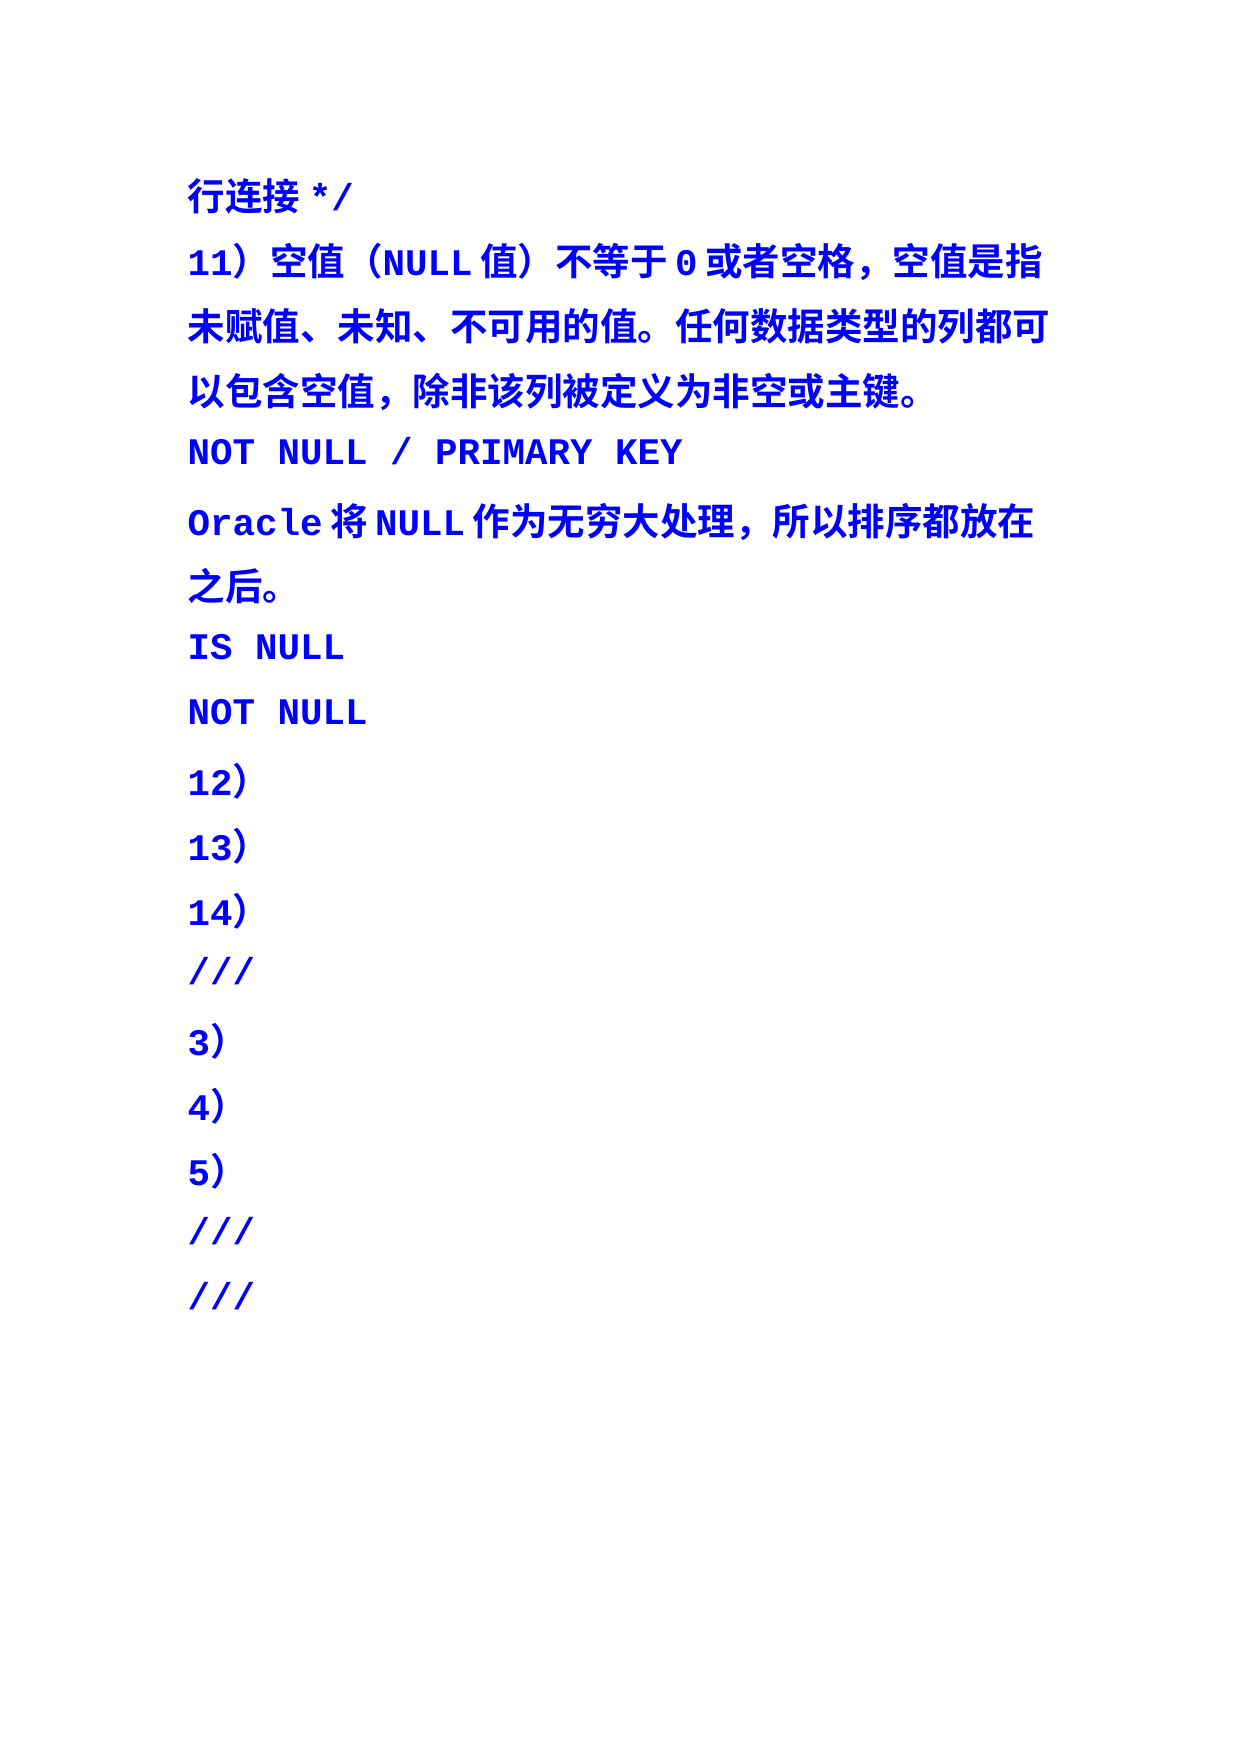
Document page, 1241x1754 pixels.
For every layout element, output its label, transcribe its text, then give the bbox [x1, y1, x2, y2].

text 11）空值（NULL值）不等于0或者空格，空值是指未赋值、未知、不可用的值。任何数据类型的列都可以包含空值，除非该列被定义为非空或主键。 [187, 227, 1053, 422]
text 14） [187, 877, 1053, 942]
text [187, 162, 1053, 227]
text NOT NULL / PRIMARY KEY [187, 422, 1053, 487]
text Oracle将NULL作为无穷大处理，所以排序都放在 [187, 487, 1053, 552]
text /// [187, 1202, 1053, 1267]
text /// [187, 942, 1053, 1007]
text 12） [187, 747, 1053, 812]
text /// [187, 1267, 1053, 1332]
text 13） [187, 812, 1053, 877]
text 4） [187, 1072, 1053, 1137]
text 5） [187, 1137, 1053, 1202]
text 3） [187, 1007, 1053, 1072]
text 之后。 [187, 552, 1053, 617]
text IS NULL [187, 617, 1053, 682]
text NOT NULL [187, 682, 1053, 747]
